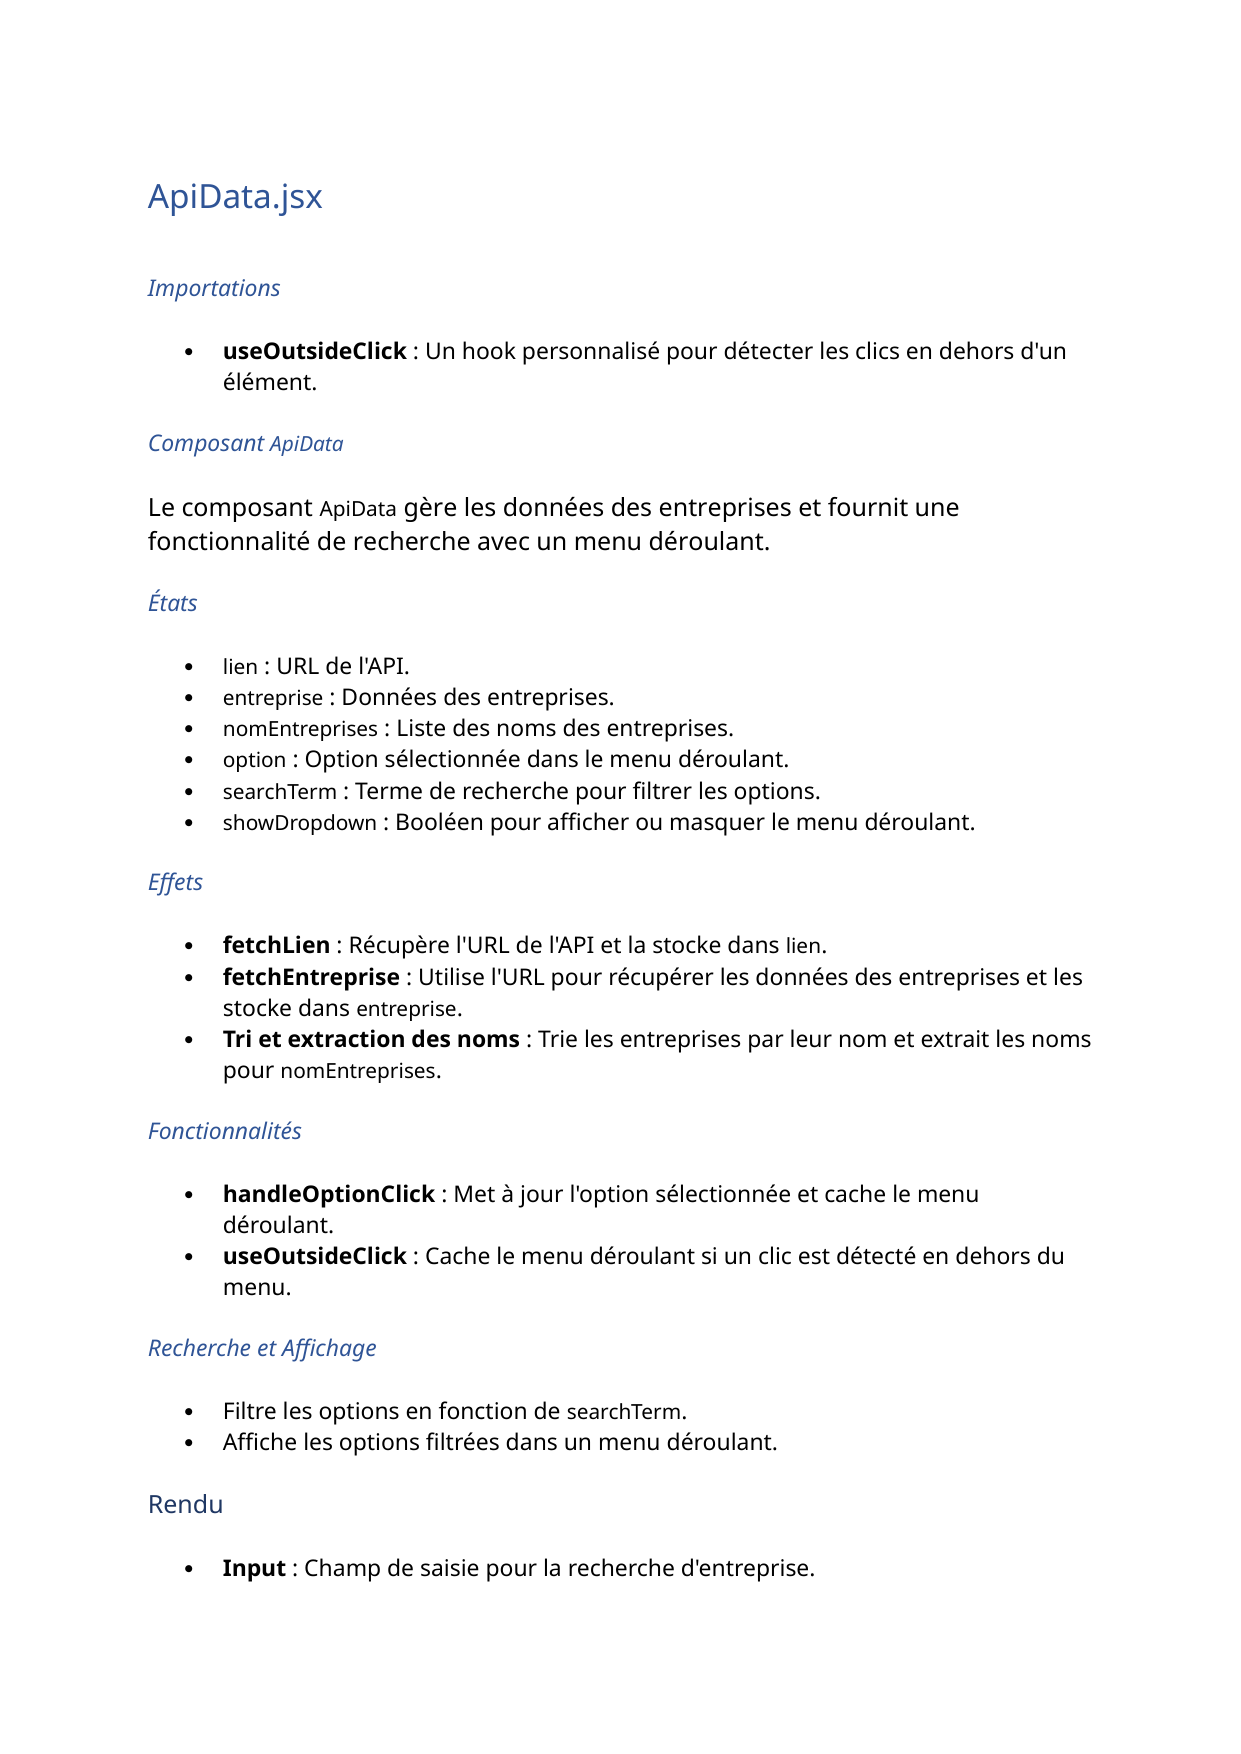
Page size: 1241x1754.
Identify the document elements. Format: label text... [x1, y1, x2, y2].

list option : Option sélectionnée dans le menu déroulant. [185, 743, 1093, 775]
subtitle Rendu [148, 1486, 1093, 1520]
subtitle Composant ApiData [148, 427, 1093, 458]
subtitle États [148, 587, 1093, 618]
list fetchEntreprise : Utilise l'URL pour récupérer les données des entreprises et les stocke dans entreprise. [185, 961, 1093, 1023]
subtitle Importations [148, 272, 1093, 303]
list Affiche les options filtrées dans un menu déroulant. [185, 1426, 1093, 1457]
text Le composant ApiData gère les données des entreprises et fournit une fonctionnalité de recherche avec un menu déroulant. [148, 489, 1093, 558]
list showDropdown : Booléen pour afficher ou masquer le menu déroulant. [185, 806, 1093, 837]
list Filtre les options en fonction de searchTerm. [185, 1395, 1093, 1426]
list Input : Champ de saisie pour la recherche d'entreprise. [185, 1552, 1093, 1583]
subtitle Recherche et Affichage [148, 1332, 1093, 1363]
list useOutsideClick : Cache le menu déroulant si un clic est détecté en dehors du menu. [185, 1240, 1093, 1303]
subtitle ApiData.jsx [148, 173, 1093, 218]
list useOutsideClick : Un hook personnalisé pour détecter les clics en dehors d'un élément. [185, 335, 1093, 397]
list searchTerm : Terme de recherche pour filtrer les options. [185, 775, 1093, 806]
list nomEntreprises : Liste des noms des entreprises. [185, 712, 1093, 743]
list fetchLien : Récupère l'URL de l'API et la stocke dans lien. [185, 929, 1093, 961]
subtitle Effets [148, 866, 1093, 898]
list entreprise : Données des entreprises. [185, 681, 1093, 712]
list handleOptionClick : Met à jour l'option sélectionnée et cache le menu déroulant. [185, 1178, 1093, 1240]
list lien : URL de l'API. [185, 650, 1093, 681]
list Tri et extraction des noms : Trie les entreprises par leur nom et extrait les noms pour nomEntreprises. [185, 1023, 1093, 1086]
subtitle Fonctionnalités [148, 1115, 1093, 1146]
